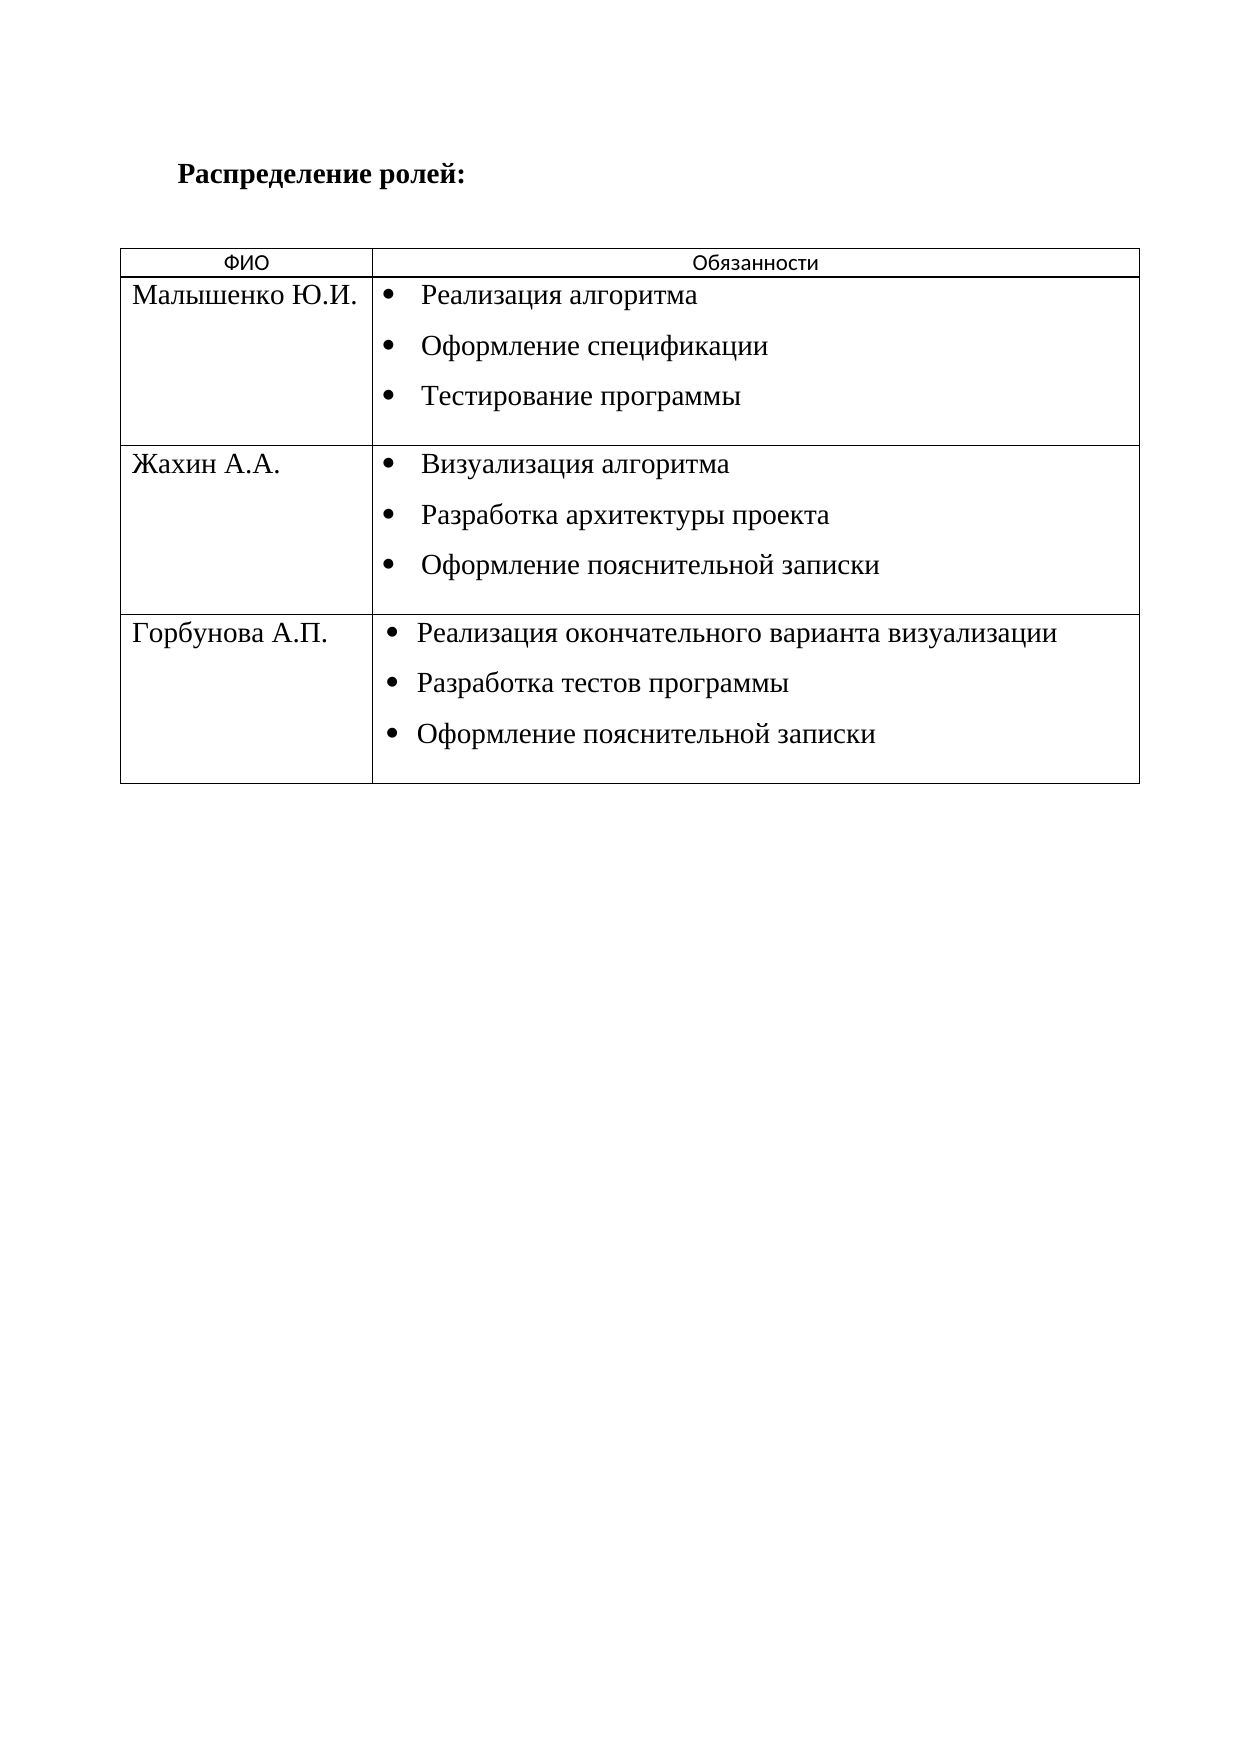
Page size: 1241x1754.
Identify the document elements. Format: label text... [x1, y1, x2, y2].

table_header ФИО [121, 249, 372, 276]
text Распределение ролей: [177, 118, 1152, 222]
table_cell Жахин А.А. [121, 446, 372, 614]
table_cell Реализация алгоритма Оформление спецификации Тестирование программы [373, 278, 1139, 445]
table_header Обязанности [373, 249, 1139, 276]
table_cell Горбунова А.П. [121, 615, 372, 783]
table_cell Реализация окончательного варианта визуализации Разработка тестов программы Оформление пояснительной записки [373, 615, 1139, 783]
table_cell Малышенко Ю.И. [121, 278, 372, 445]
table_cell Визуализация алгоритма Разработка архитектуры проекта Оформление пояснительной записки [373, 446, 1139, 614]
